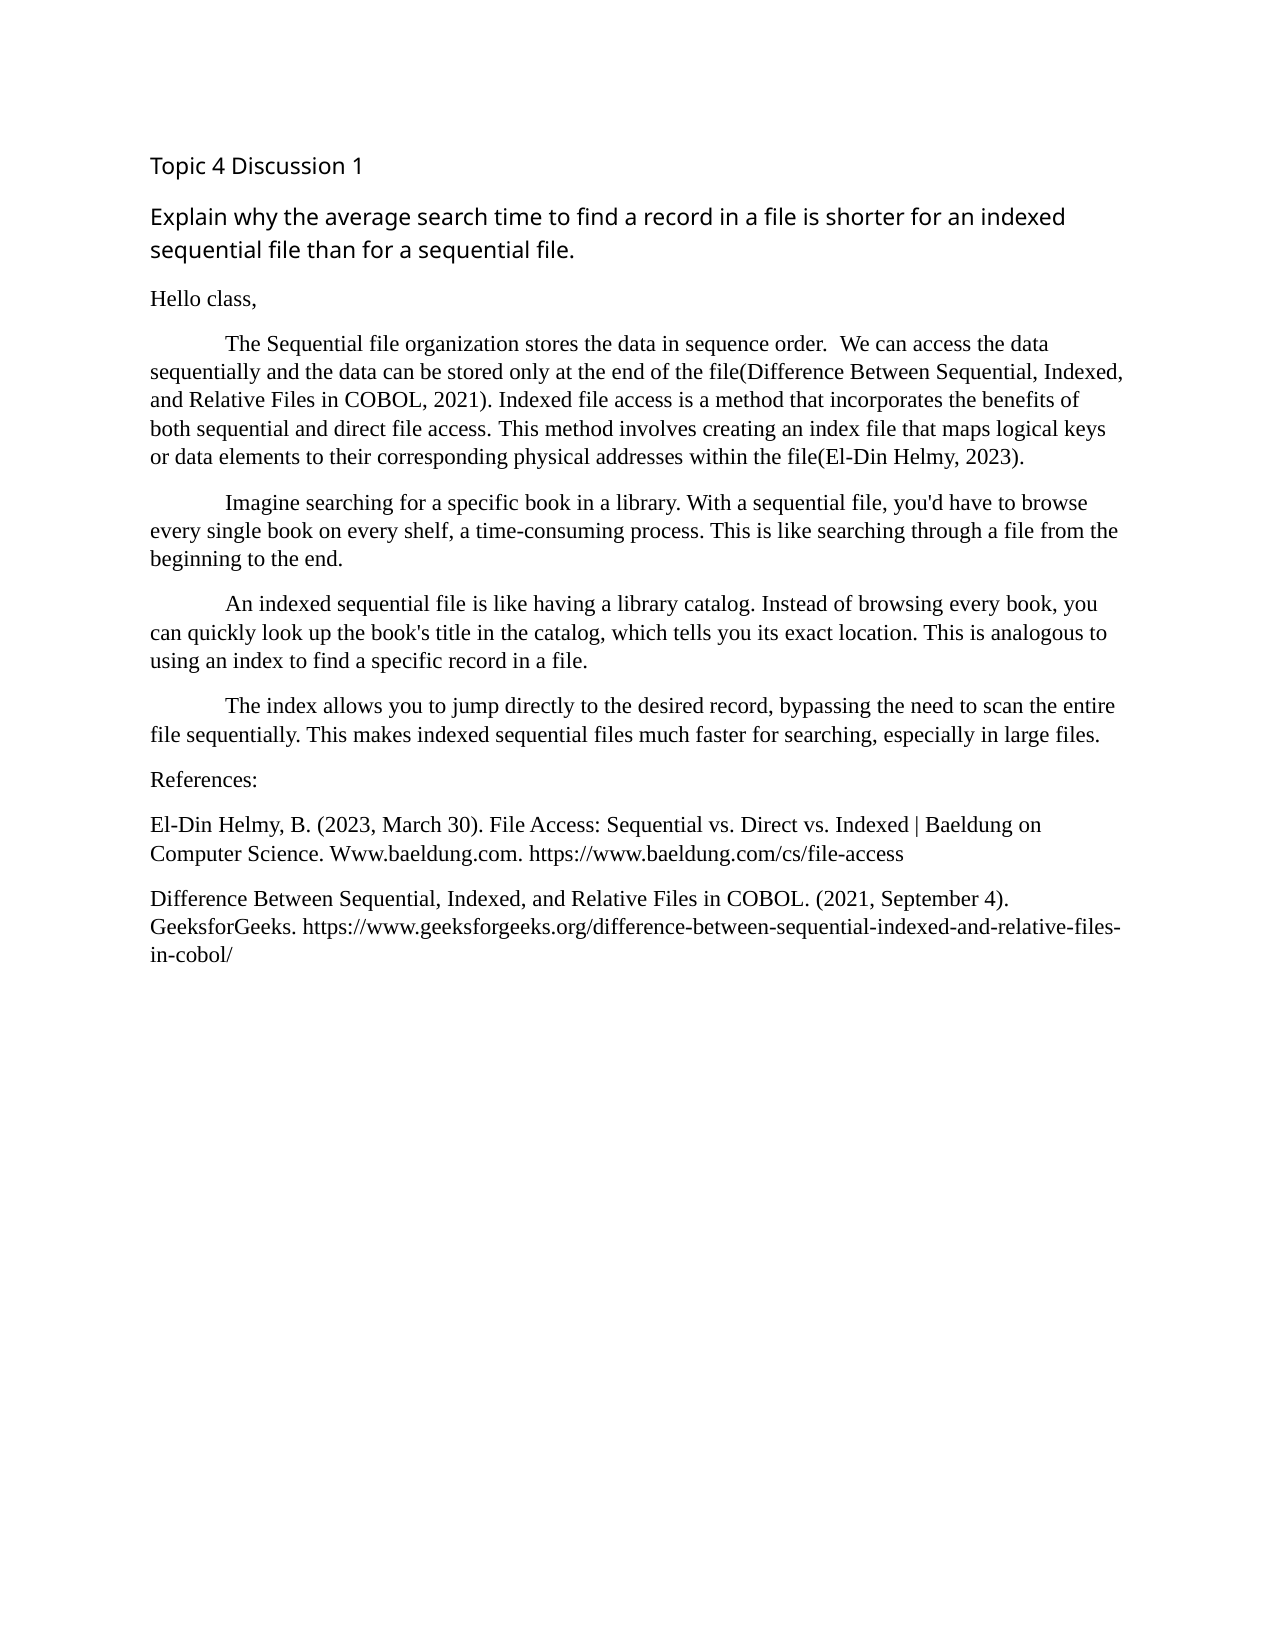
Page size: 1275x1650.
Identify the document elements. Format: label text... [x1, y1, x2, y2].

text The index allows you to jump directly to the desired record, bypassing the need to scan the entire file sequentially. This makes indexed sequential files much faster for searching, especially in large files. [150, 692, 1125, 747]
text Difference Between Sequential, Indexed, and Relative Files in COBOL. (2021, September 4). GeeksforGeeks. https://www.geeksforgeeks.org/difference-between-sequential-indexed-and-relative-files-in-cobol/ [150, 885, 1125, 968]
text References: [150, 766, 1125, 792]
text Explain why the average search time to find a record in a file is shorter for an indexed sequential file than for a sequential file. [150, 200, 1125, 265]
text The Sequential file organization stores the data in sequence order. We can access the data sequentially and the data can be stored only at the end of the file(Difference Between Sequential, Indexed, and Relative Files in COBOL, 2021). Indexed file access is a method that incorporates the benefits of both sequential and direct file access. This method involves creating an index file that maps logical keys or data elements to their corresponding physical addresses within the file(El-Din Helmy, 2023). [150, 330, 1125, 470]
text An indexed sequential file is like having a library catalog. Instead of browsing every book, you can quickly look up the book's title in the catalog, which tells you its exact location. This is analogous to using an index to find a specific record in a file. [150, 591, 1125, 674]
text Imagine searching for a specific book in a library. With a sequential file, you'd have to browse every single book on every shelf, a time-consuming process. This is like searching through a file from the beginning to the end. [150, 488, 1125, 572]
text Hello class, [150, 284, 1125, 311]
text Topic 4 Discussion 1 [150, 150, 1125, 181]
text El-Din Helmy, B. (2023, March 30). File Access: Sequential vs. Direct vs. Indexed | Baeldung on Computer Science. Www.baeldung.com. https://www.baeldung.com/cs/file-access [150, 811, 1125, 866]
